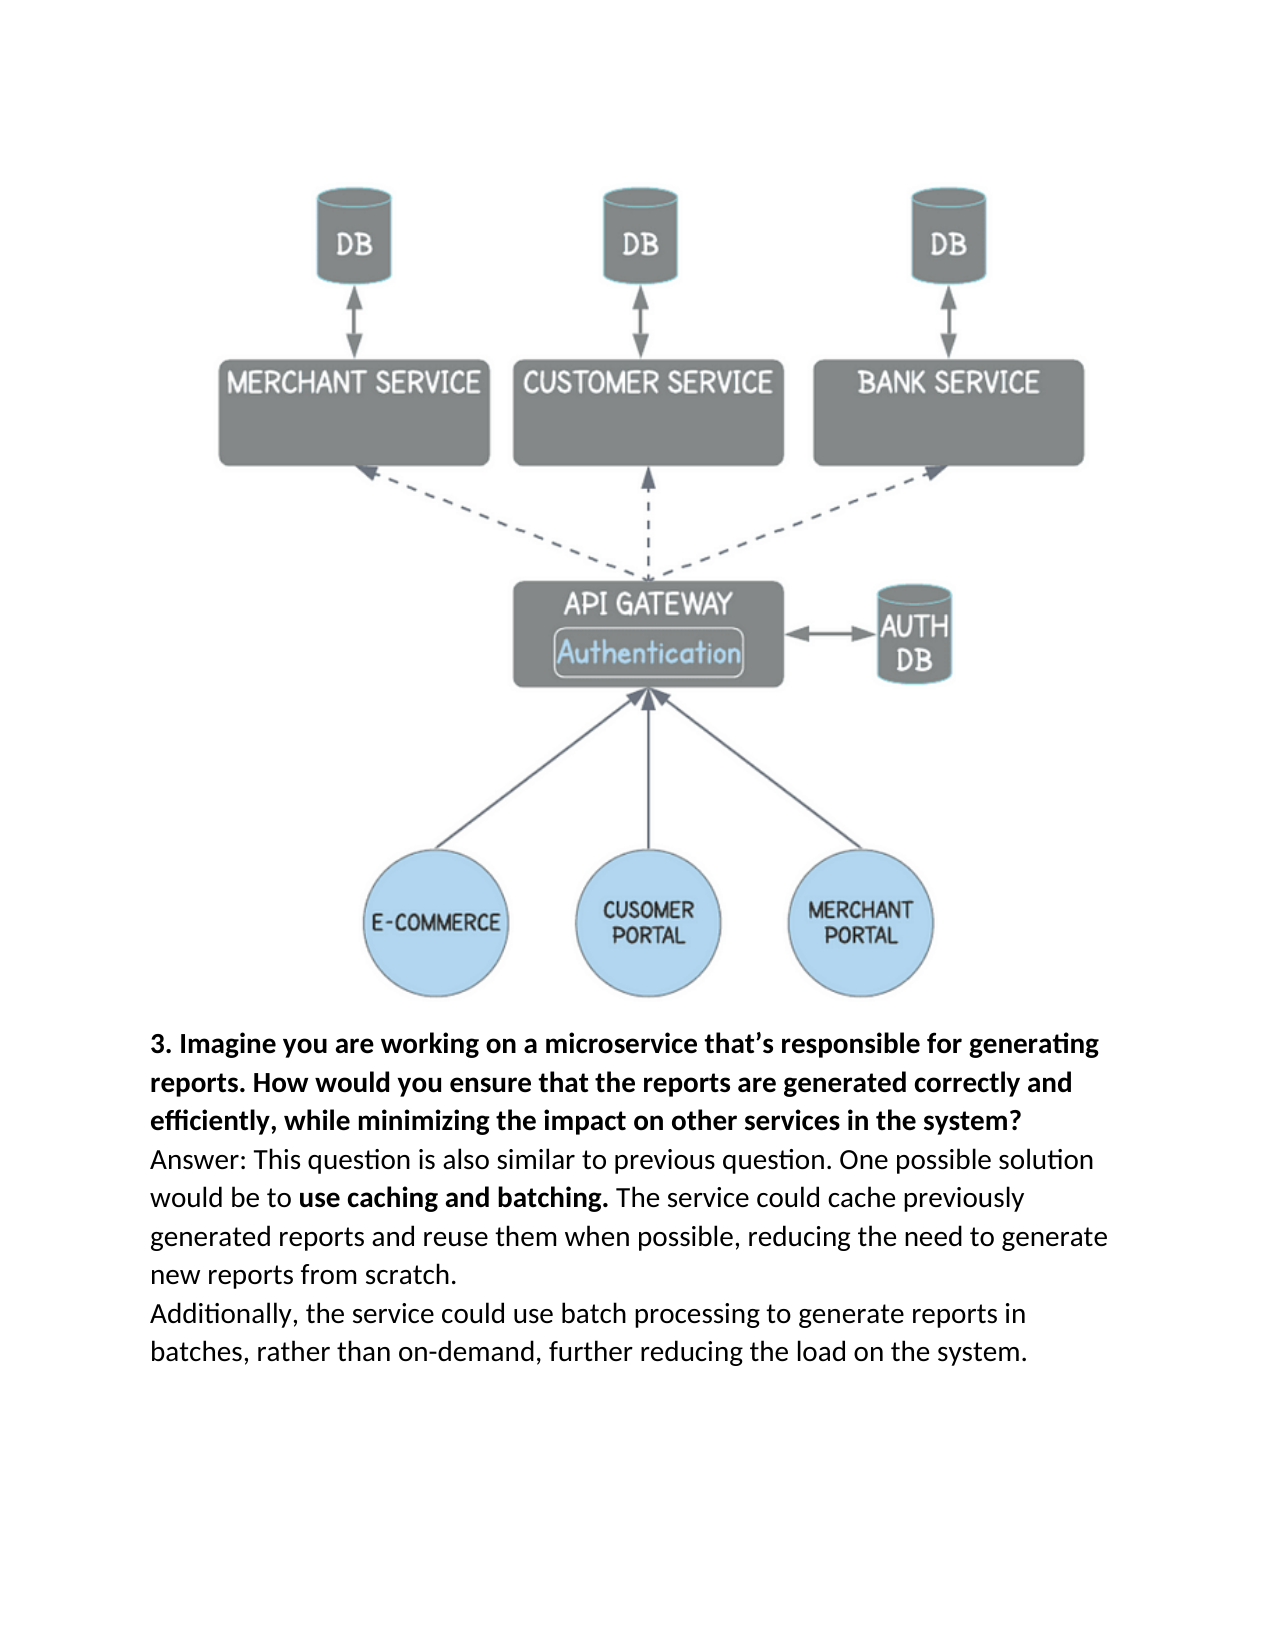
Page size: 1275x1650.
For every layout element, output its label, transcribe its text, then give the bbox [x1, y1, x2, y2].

text Answer: This question is also similar to previous question. One possible solution would be to use caching and batching. The service could cache previously generated reports and reuse them when possible, reducing the need to generate new reports from scratch. [150, 1141, 1125, 1292]
text 3. Imagine you are working on a microservice that’s responsible for generating reports. How would you ensure that the reports are generated correctly and efficiently, while minimizing the impact on other services in the system? [150, 1026, 1125, 1138]
text Additionally, the service could use batch processing to generate reports in batches, rather than on-demand, further reducing the load on the system. [150, 1295, 1125, 1369]
